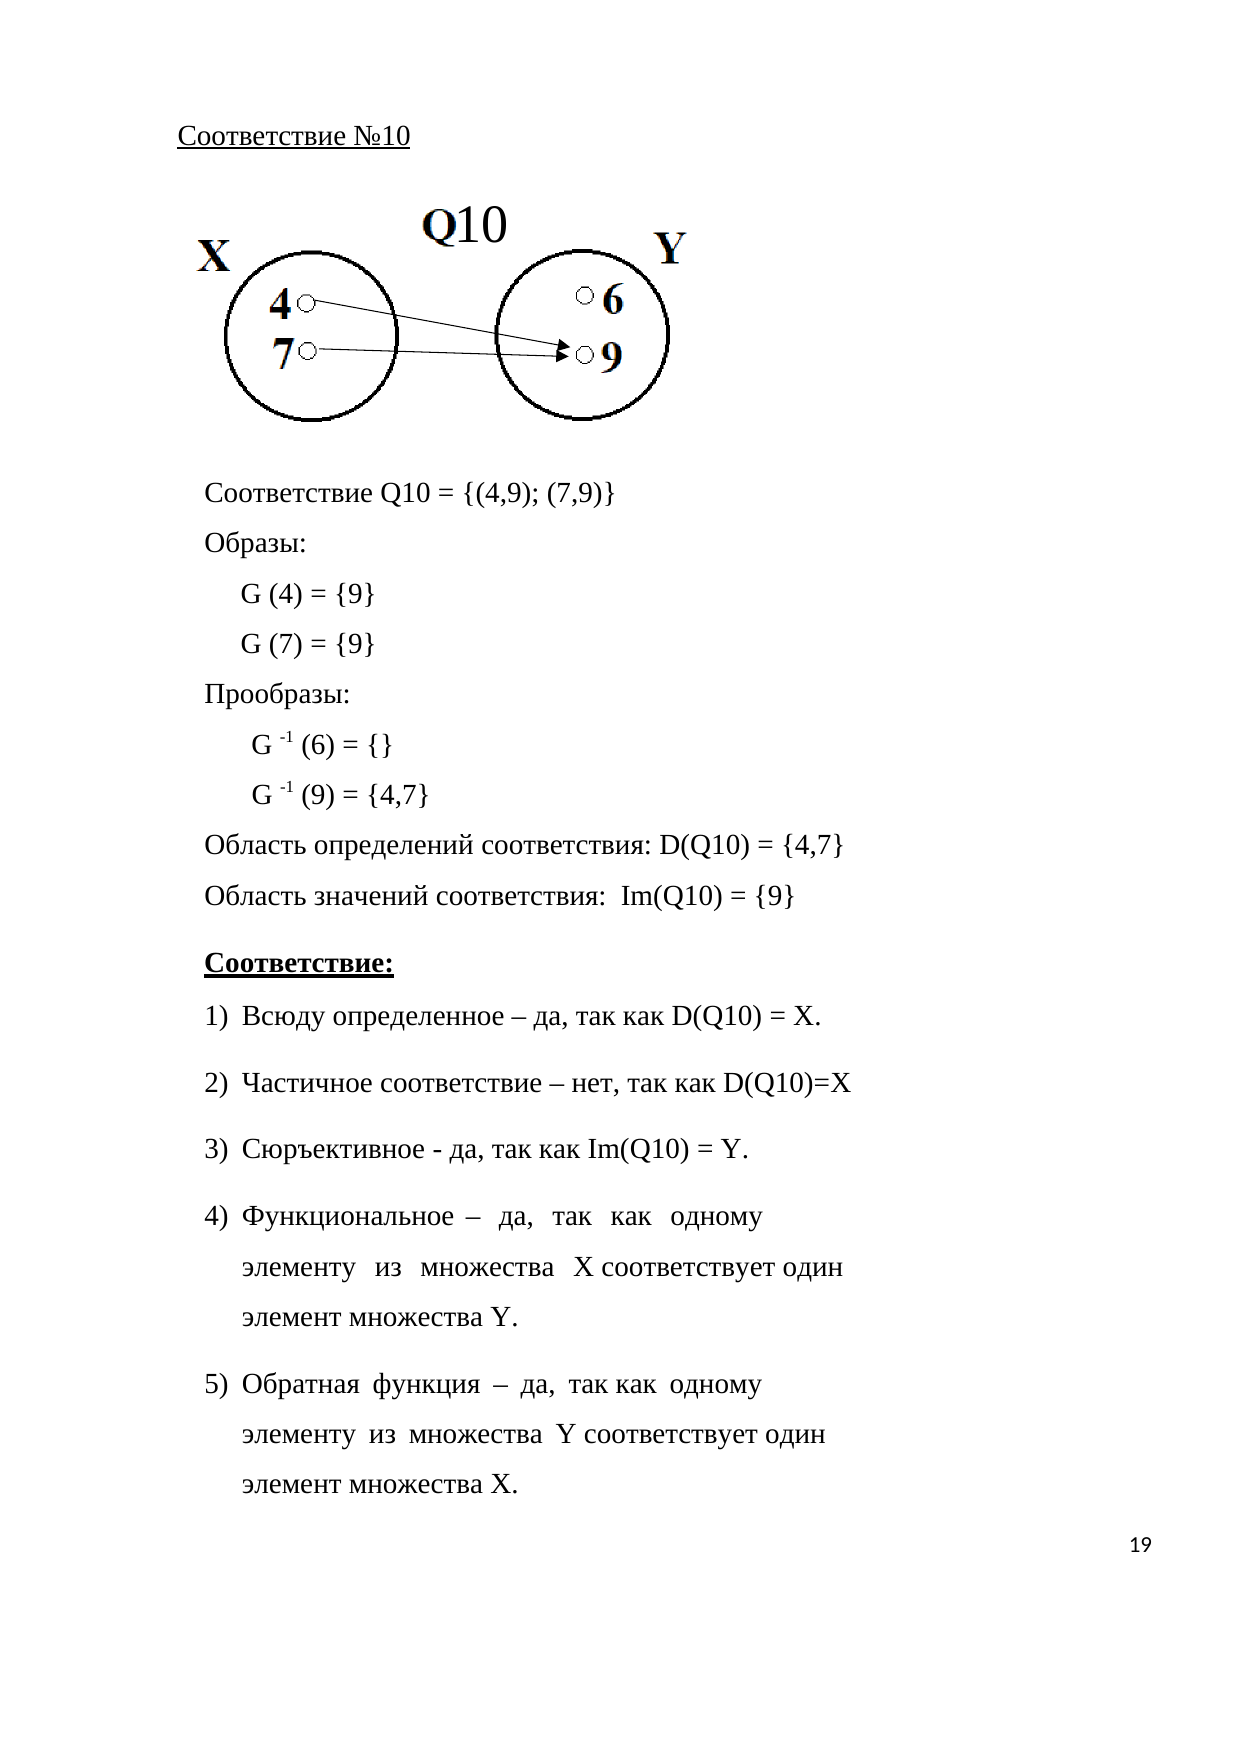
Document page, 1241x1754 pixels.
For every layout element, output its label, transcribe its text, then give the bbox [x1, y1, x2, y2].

text Образы: [204, 526, 1152, 559]
list Всюду определенное – да, так как D(Q10) = X. [204, 998, 856, 1032]
list Функциональное – да, так как одному элементу из множества X соответствует один элемент множества Y. [204, 1198, 856, 1332]
text Прообразы: [204, 677, 1152, 710]
text Область значений соответствия: Im(Q10) = {9} [204, 878, 1152, 911]
text Соответствие Q10 = {(4,9); (7,9)} [204, 475, 1152, 509]
text Соответствие №10 [177, 118, 1152, 152]
text G -1 (9) = {4,7} [251, 777, 1152, 811]
text G -1 (6) = {} [251, 727, 1152, 760]
picture [177, 185, 720, 445]
text G (4) = {9} [240, 576, 1152, 609]
list Частичное соответствие – нет, так как D(Q10)=X [204, 1065, 856, 1098]
text Соответствие: [204, 945, 1152, 979]
text Область определений соответствия: D(Q10) = {4,7} [204, 827, 1152, 861]
text G (7) = {9} [240, 626, 1152, 660]
list Обратная функция – да, так как одному элементу из множества Y соответствует один элемент множества X. [204, 1366, 856, 1500]
list Сюръективное - да, так как Im(Q10) = Y. [204, 1132, 856, 1165]
